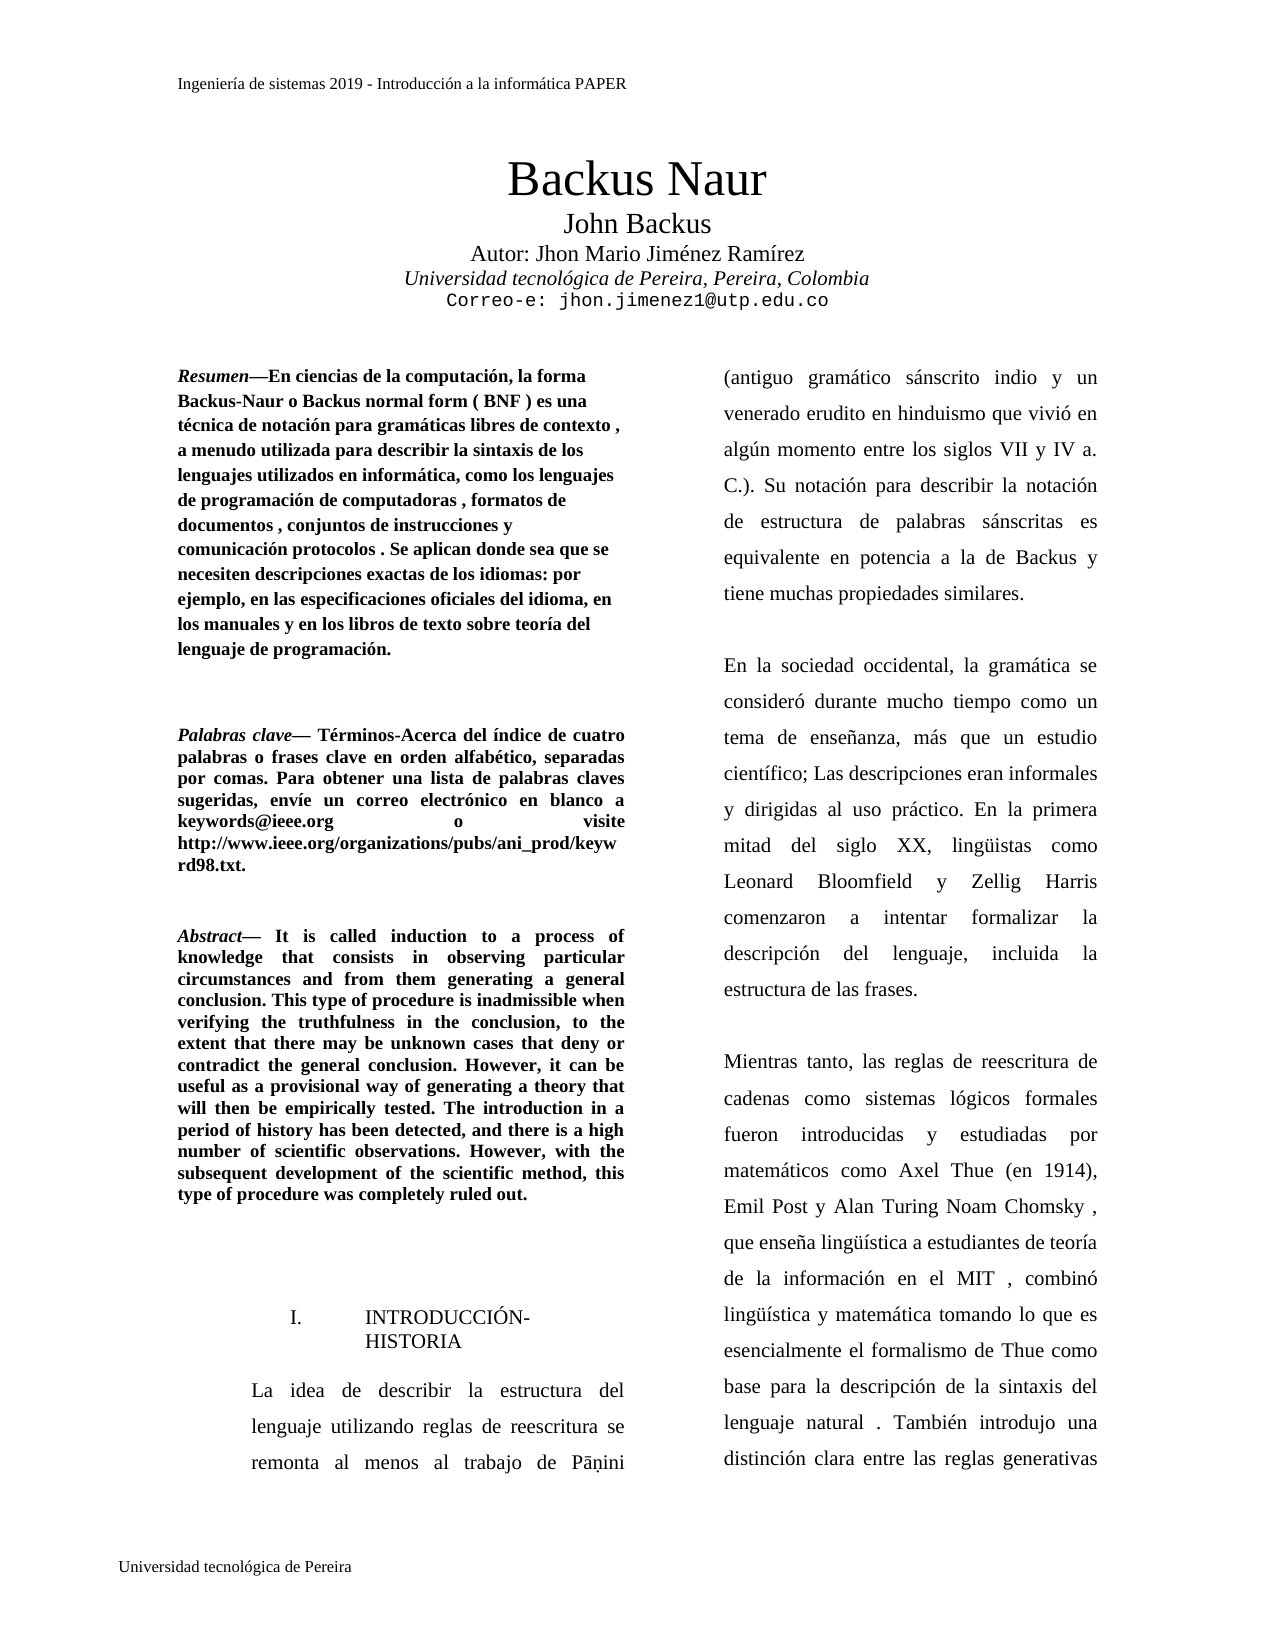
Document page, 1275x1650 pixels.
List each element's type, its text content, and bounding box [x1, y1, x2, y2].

text Autor: Jhon Mario Jiménez Ramírez [177, 240, 1098, 266]
text La idea de describir la estructura del lenguaje utilizando reglas de reescritura se remonta al menos al trabajo de Pāṇini (antiguo gramático sánscrito indio y un venerado erudito en hinduismo que vivió en algún momento entre los siglos VII y IV a. C.). Su notación para describir la notación de estructura de palabras sánscritas es equivalente en potencia a la de Backus y tiene muchas propiedades similares. [724, 365, 1098, 605]
list INTRODUCCIÓN-HISTORIA [290, 1305, 625, 1353]
text Resumen—En ciencias de la computación, la forma Backus-Naur o Backus normal form ( BNF ) es una técnica de notación para gramáticas libres de contexto , a menudo utilizada para describir la sintaxis de los lenguajes utilizados en informática, como los lenguajes de programación de computadoras , formatos de documentos , conjuntos de instrucciones y comunicación protocolos . Se aplican donde sea que se necesiten descripciones exactas de los idiomas: por ejemplo, en las especificaciones oficiales del idioma, en los manuales y en los libros de texto sobre teoría del lenguaje de programación. [177, 365, 625, 659]
text John Backus [177, 206, 1098, 240]
text En la sociedad occidental, la gramática se consideró durante mucho tiempo como un tema de enseñanza, más que un estudio científico; Las descripciones eran informales y dirigidas al uso práctico. En la primera mitad del siglo XX, lingüistas como Leonard Bloomfield y Zellig Harris comenzaron a intentar formalizar la descripción del lenguaje, incluida la estructura de las frases. [724, 653, 1098, 1001]
text Backus Naur [177, 149, 1098, 206]
text Universidad tecnológica de Pereira, Pereira, Colombia [177, 266, 1098, 290]
text Palabras clave— Términos-Acerca del índice de cuatro palabras o frases clave en orden alfabético, separadas por comas. Para obtener una lista de palabras claves sugeridas, envíe un correo electrónico en blanco a keywords@ieee.org o visite http://www.ieee.org/organizations/pubs/ani_prod/keywrd98.txt. [177, 724, 625, 875]
text Abstract— It is called induction to a process of knowledge that consists in observing particular circumstances and from them generating a general conclusion. This type of procedure is inadmissible when verifying the truthfulness in the conclusion, to the extent that there may be unknown cases that deny or contradict the general conclusion. However, it can be useful as a provisional way of generating a theory that will then be empirically tested. The introduction in a period of history has been detected, and there is a high number of scientific observations. However, with the subsequent development of the scientific method, this type of procedure was completely ruled out. [177, 924, 625, 1205]
text La idea de describir la estructura del lenguaje utilizando reglas de reescritura se remonta al menos al trabajo de Pāṇini (antiguo gramático sánscrito indio y un venerado erudito en hinduismo que vivió en algún momento entre los siglos VII y IV a. C.). Su notación para describir la notación de estructura de palabras sánscritas es equivalente en potencia a la de Backus y tiene muchas propiedades similares. [251, 1377, 625, 1474]
text Correo-e: jhon.jimenez1@utp.edu.co [177, 290, 1098, 312]
